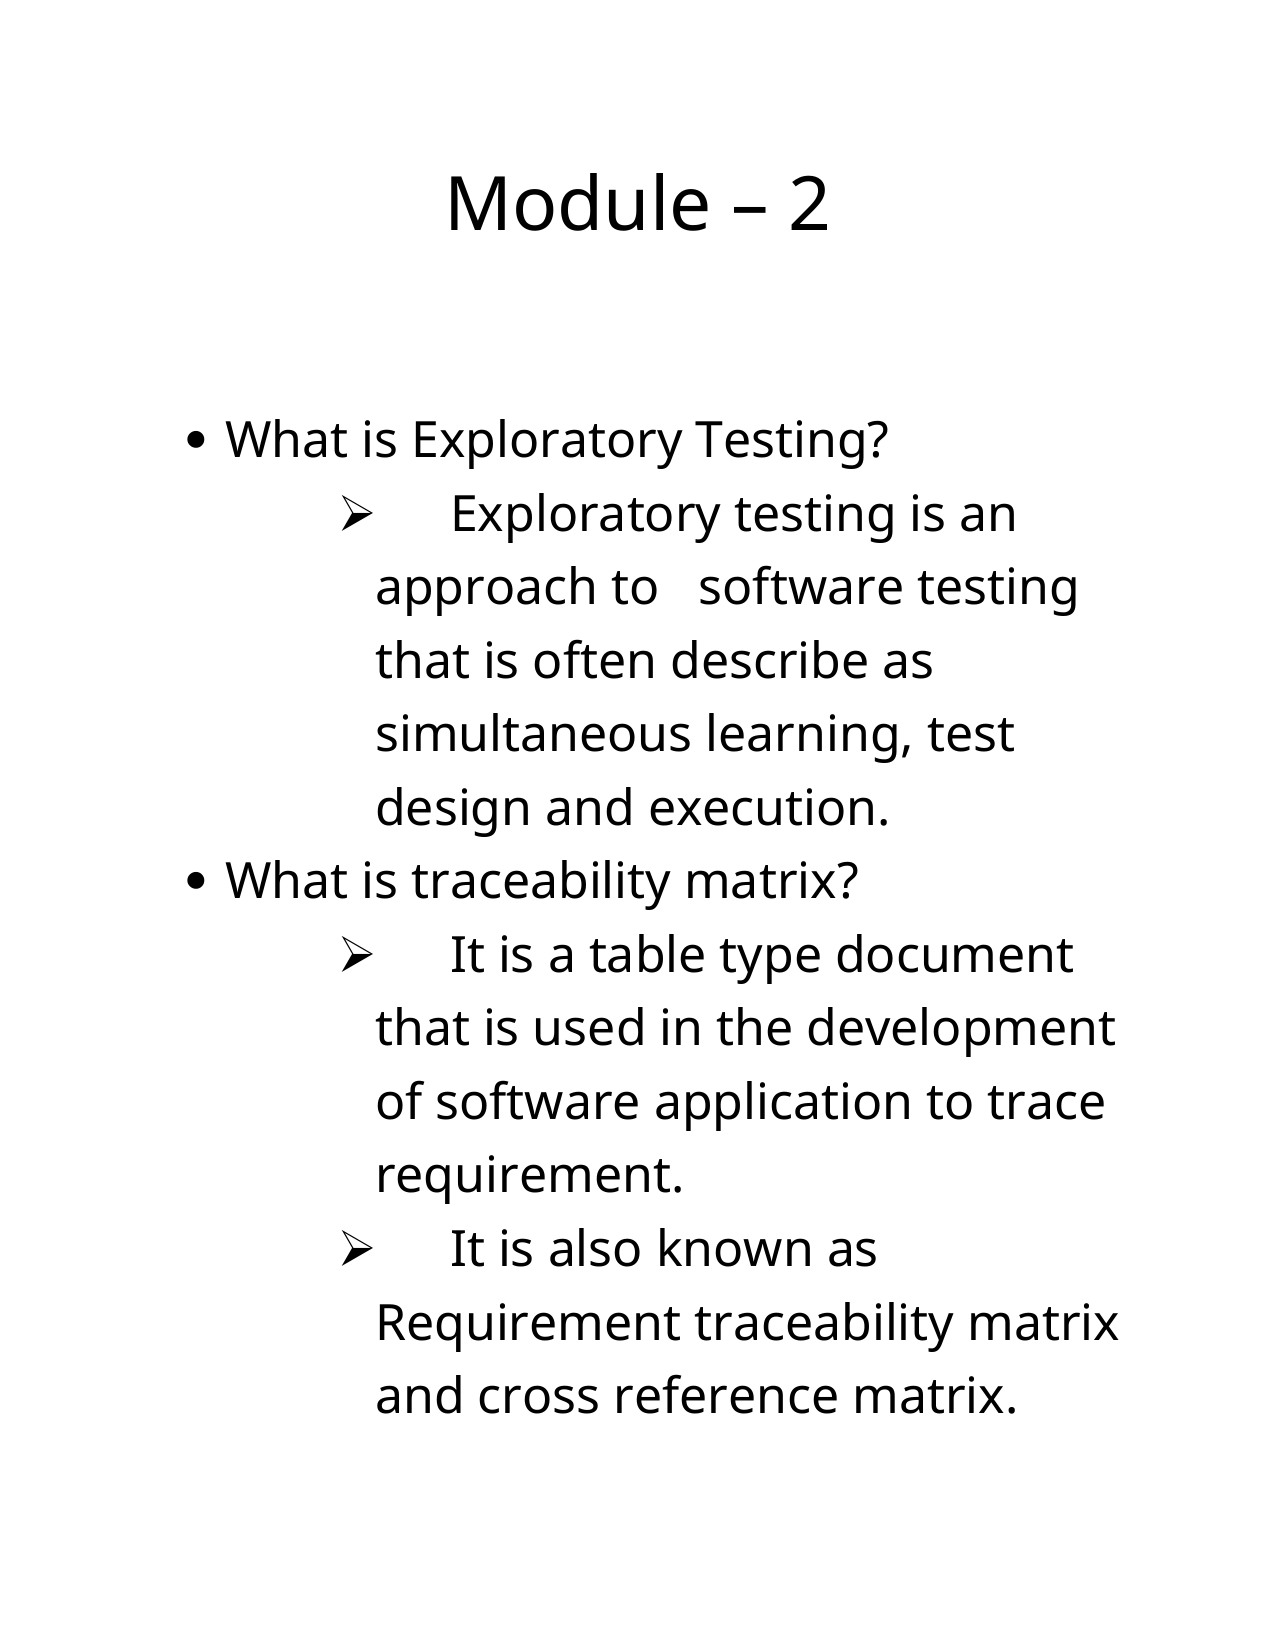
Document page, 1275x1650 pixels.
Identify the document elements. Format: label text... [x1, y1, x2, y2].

list What is traceability matrix? [187, 845, 1125, 913]
list What is Exploratory Testing? [187, 404, 1125, 472]
list It is also known as Requirement traceability matrix and cross reference matrix. [337, 1213, 1125, 1428]
text Module – 2 [150, 150, 1125, 252]
list Exploratory testing is an approach to software testing that is often describe as simultaneous learning, test design and execution. [337, 477, 1125, 840]
list It is a table type document that is used in the development of software application to trace requirement. [337, 919, 1125, 1207]
